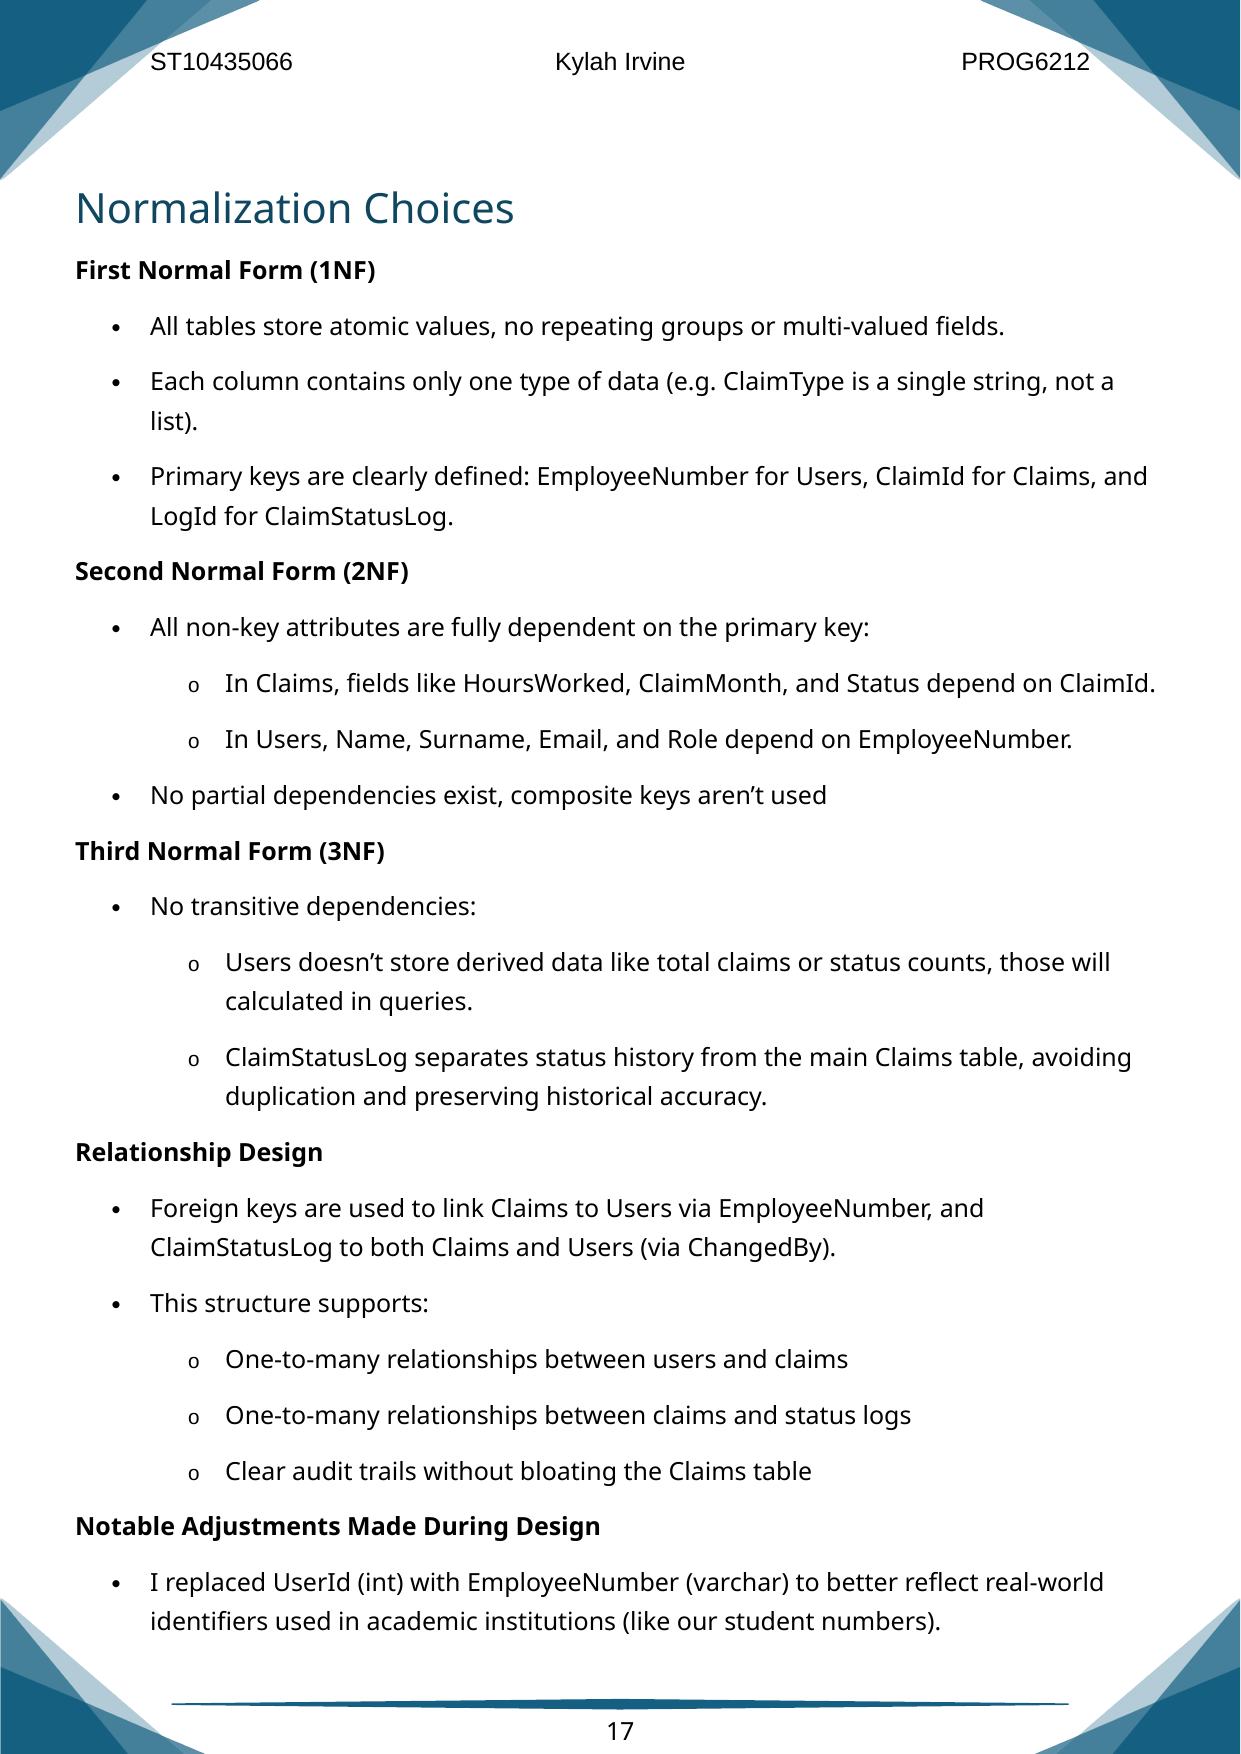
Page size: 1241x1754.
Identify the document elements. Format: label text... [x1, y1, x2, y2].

text Notable Adjustments Made During Design [75, 1509, 1165, 1543]
list No transitive dependencies: [112, 889, 1165, 923]
list No partial dependencies exist, composite keys aren’t used [112, 777, 1165, 811]
picture [254, 54, 262, 68]
list Primary keys are clearly defined: EmployeeNumber for Users, ClaimId for Claims, and LogId for ClaimStatusLog. [112, 459, 1165, 532]
text First Normal Form (1NF) [75, 252, 1165, 286]
text Second Normal Form (2NF) [75, 554, 1165, 588]
list In Users, Name, Surname, Email, and Role depend on EmployeeNumber. [187, 721, 1165, 756]
picture [977, 1595, 1241, 1754]
text Third Normal Form (3NF) [75, 833, 1165, 867]
list Users doesn’t store derived data like total claims or status counts, those will calculated in queries. [187, 945, 1165, 1018]
list All tables store atomic values, no repeating groups or multi-valued fields. [112, 308, 1165, 342]
text Relationship Design [75, 1135, 1165, 1169]
picture [977, 0, 1241, 183]
list Each column contains only one type of data (e.g. ClaimType is a single string, not a list). [112, 364, 1165, 437]
list One-to-many relationships between users and claims [187, 1341, 1165, 1376]
subtitle Normalization Choices [75, 179, 1165, 236]
picture [1, 1596, 262, 1754]
list In Claims, fields like HoursWorked, ClaimMonth, and Status depend on ClaimId. [187, 666, 1165, 700]
list I replaced UserId (int) with EmployeeNumber (varchar) to better reflect real-world identifiers used in academic institutions (like our student numbers). [112, 1565, 1165, 1638]
list One-to-many relationships between claims and status logs [187, 1397, 1165, 1431]
list Foreign keys are used to link Claims to Users via EmployeeNumber, and ClaimStatusLog to both Claims and Users (via ChangedBy). [112, 1191, 1165, 1264]
picture [0, 0, 263, 183]
list ClaimStatusLog separates status history from the main Claims table, avoiding duplication and preserving historical accuracy. [187, 1040, 1165, 1113]
list Clear audit trails without bloating the Claims table [187, 1453, 1165, 1487]
list All non-key attributes are fully dependent on the primary key: [112, 610, 1165, 644]
list This structure supports: [112, 1286, 1165, 1320]
